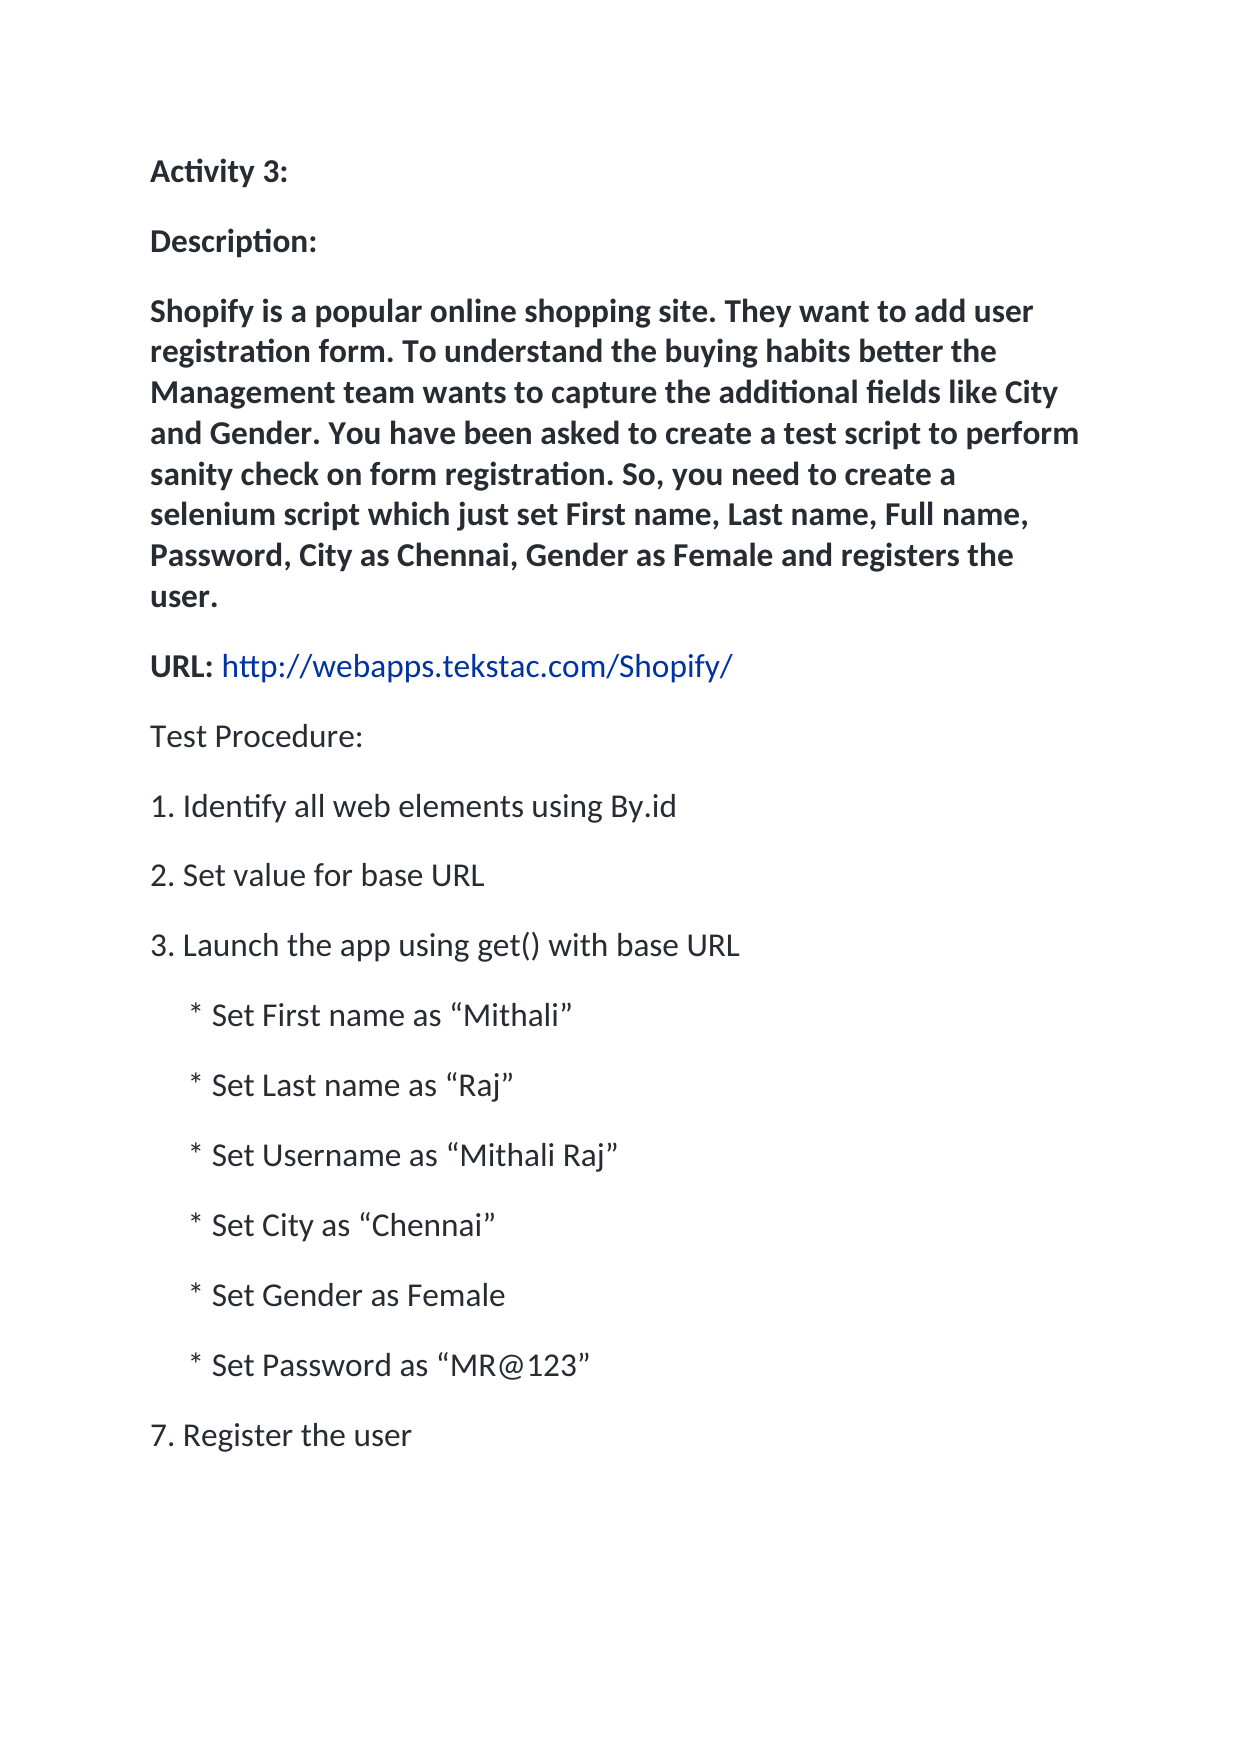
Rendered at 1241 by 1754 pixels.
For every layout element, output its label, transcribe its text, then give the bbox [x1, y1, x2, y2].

text Test Procedure: [150, 715, 1090, 755]
text * Set Password as “MR@123” [150, 1344, 1090, 1384]
text 2. Set value for base URL [150, 854, 1090, 895]
text * Set Username as “Mithali Raj” [150, 1134, 1090, 1175]
text * Set First name as “Mithali” [150, 994, 1090, 1035]
text URL: http://webapps.tekstac.com/Shopify/ [150, 645, 1090, 686]
text Description: [150, 220, 1090, 261]
text * Set Gender as Female [150, 1274, 1090, 1314]
text 7. Register the user [150, 1414, 1090, 1454]
text * Set City as “Chennai” [150, 1204, 1090, 1245]
text 1. Identify all web elements using By.id [150, 784, 1090, 825]
text Shopify is a popular online shopping site. They want to add user registration form. To understand the buying habits better the Management team wants to capture the additional fields like City and Gender. You have been asked to create a test script to perform sanity check on form registration. So, you need to create a selenium script which just set First name, Last name, Full name, Password, City as Chennai, Gender as Female and registers the user. [150, 290, 1090, 616]
text Activity 3: [150, 150, 1090, 191]
text 3. Launch the app using get() with base URL [150, 924, 1090, 965]
text * Set Last name as “Raj” [150, 1064, 1090, 1105]
